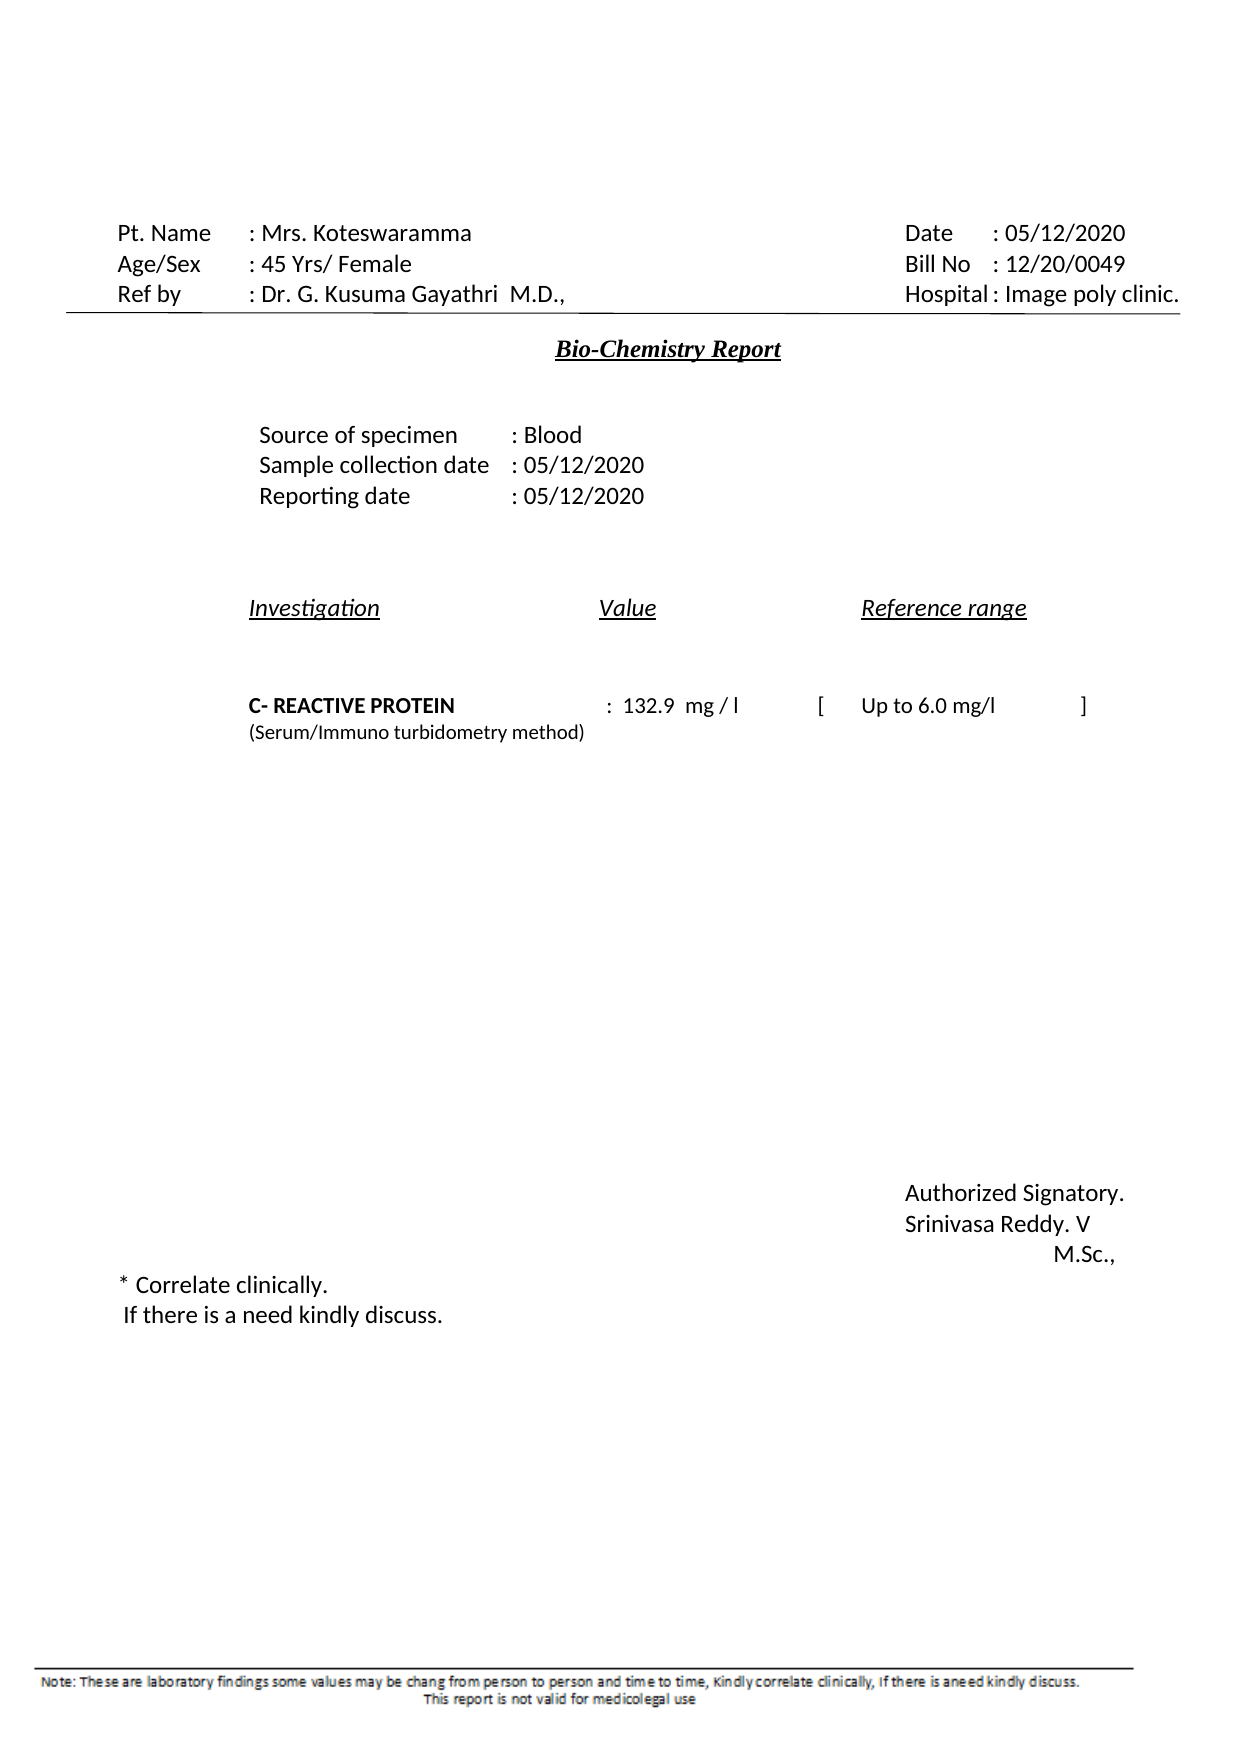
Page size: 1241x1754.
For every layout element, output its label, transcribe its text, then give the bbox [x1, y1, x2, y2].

text M.Sc., [992, 1238, 1210, 1269]
text Source of specimen : Blood [259, 419, 1210, 450]
picture [30, 1665, 1137, 1709]
text Ref by : Dr. G. Kusuma Gayathri M.D., Hospital : Image poly clinic. [74, 278, 1210, 309]
text Reporting date : 05/12/2020 [259, 480, 1210, 511]
text If there is a need kindly discuss. [74, 1299, 1210, 1330]
text Authorized Signatory. [905, 1177, 1210, 1208]
text (Serum/Immuno turbidometry method) [205, 719, 1210, 745]
text Investigation Value Reference range [205, 592, 1210, 623]
text Age/Sex : 45 Yrs/ Female Bill No : 12/20/0049 [74, 248, 1210, 278]
text Bio-Chemistry Report [511, 334, 1210, 363]
text Pt. Name : Mrs. Koteswaramma Date : 05/12/2020 [74, 217, 1210, 248]
text Srinivasa Reddy. V [861, 1208, 1210, 1238]
text C- REACTIVE PROTEIN : 132.9 mg / l [ Up to 6.0 mg/l ] [205, 691, 1210, 719]
text * Correlate clinically. [74, 1269, 1210, 1299]
text Sample collection date : 05/12/2020 [259, 450, 1210, 480]
